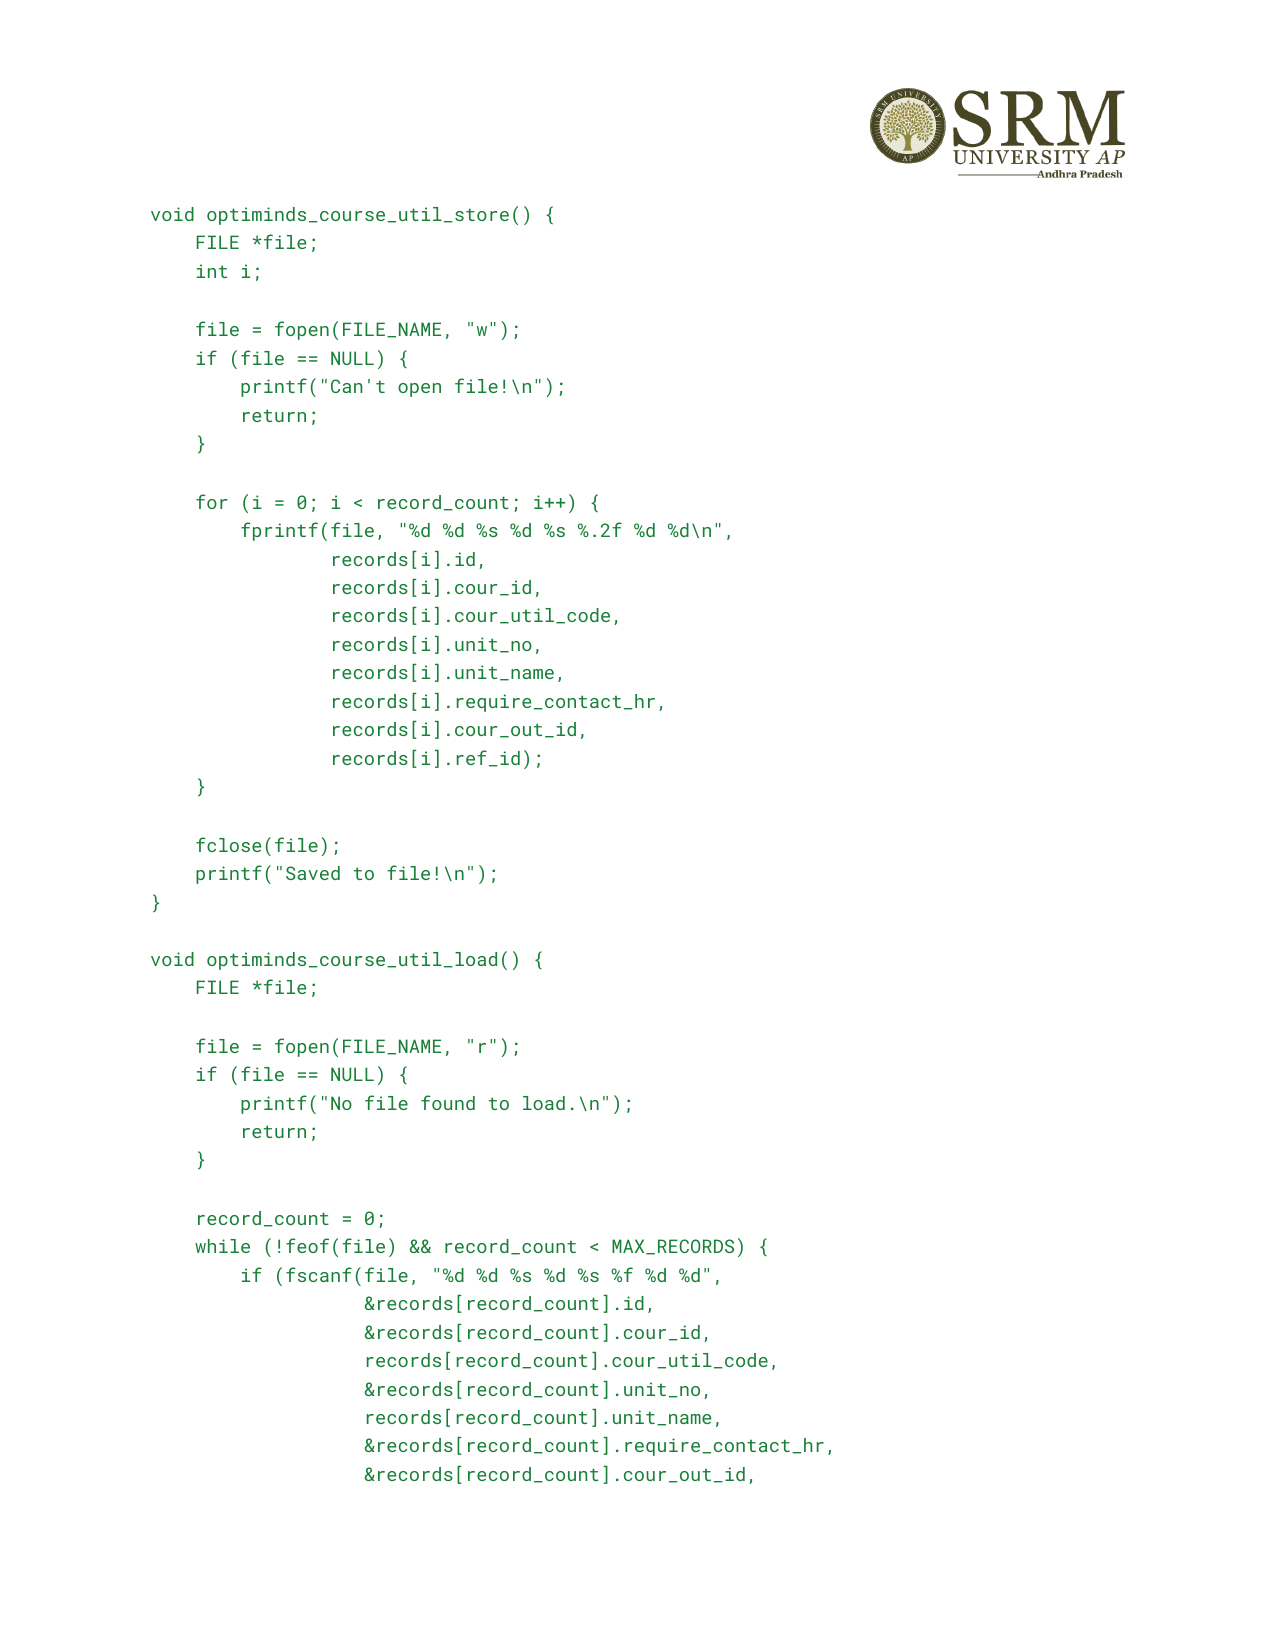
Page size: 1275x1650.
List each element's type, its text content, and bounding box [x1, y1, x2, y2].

text printf("Can't open file!\n"); [150, 374, 1125, 399]
text records[i].id, [150, 546, 1125, 571]
text FILE *file; [150, 975, 1125, 999]
text for (i = 0; i < record_count; i++) { [150, 489, 1125, 514]
text &records[record_count].cour_out_id, [150, 1462, 1125, 1486]
text records[i].unit_name, [150, 660, 1125, 685]
text } [150, 1147, 1125, 1172]
text record_count = 0; [150, 1206, 1125, 1231]
text } [150, 431, 1125, 456]
text return; [150, 1119, 1125, 1143]
text if (fscanf(file, "%d %d %s %d %s %f %d %d", [150, 1263, 1125, 1287]
text file = fopen(FILE_NAME, "w"); [150, 317, 1125, 342]
text fclose(file); [150, 832, 1125, 857]
text printf("Saved to file!\n"); [150, 861, 1125, 886]
text int i; [150, 258, 1125, 283]
text &records[record_count].require_contact_hr, [150, 1433, 1125, 1458]
text } [150, 774, 1125, 799]
text records[i].unit_no, [150, 632, 1125, 656]
text if (file == NULL) { [150, 1062, 1125, 1087]
picture [868, 75, 1125, 198]
text records[record_count].unit_name, [150, 1405, 1125, 1429]
text printf("No file found to load.\n"); [150, 1090, 1125, 1115]
text return; [150, 402, 1125, 427]
text while (!feof(file) && record_count < MAX_RECORDS) { [150, 1234, 1125, 1259]
text records[i].require_contact_hr, [150, 688, 1125, 713]
text records[record_count].cour_util_code, [150, 1348, 1125, 1373]
text records[i].ref_id); [150, 745, 1125, 770]
text records[i].cour_id, [150, 575, 1125, 599]
text records[i].cour_util_code, [150, 603, 1125, 628]
text &records[record_count].unit_no, [150, 1376, 1125, 1401]
text &records[record_count].id, [150, 1291, 1125, 1316]
text records[i].cour_out_id, [150, 717, 1125, 742]
text void optiminds_course_util_load() { [150, 946, 1125, 971]
text if (file == NULL) { [150, 346, 1125, 370]
text } [150, 889, 1125, 914]
text void optiminds_course_util_store() { [150, 202, 1125, 226]
text file = fopen(FILE_NAME, "r"); [150, 1033, 1125, 1058]
text fprintf(file, "%d %d %s %d %s %.2f %d %d\n", [150, 518, 1125, 543]
text &records[record_count].cour_id, [150, 1319, 1125, 1344]
text FILE *file; [150, 230, 1125, 255]
